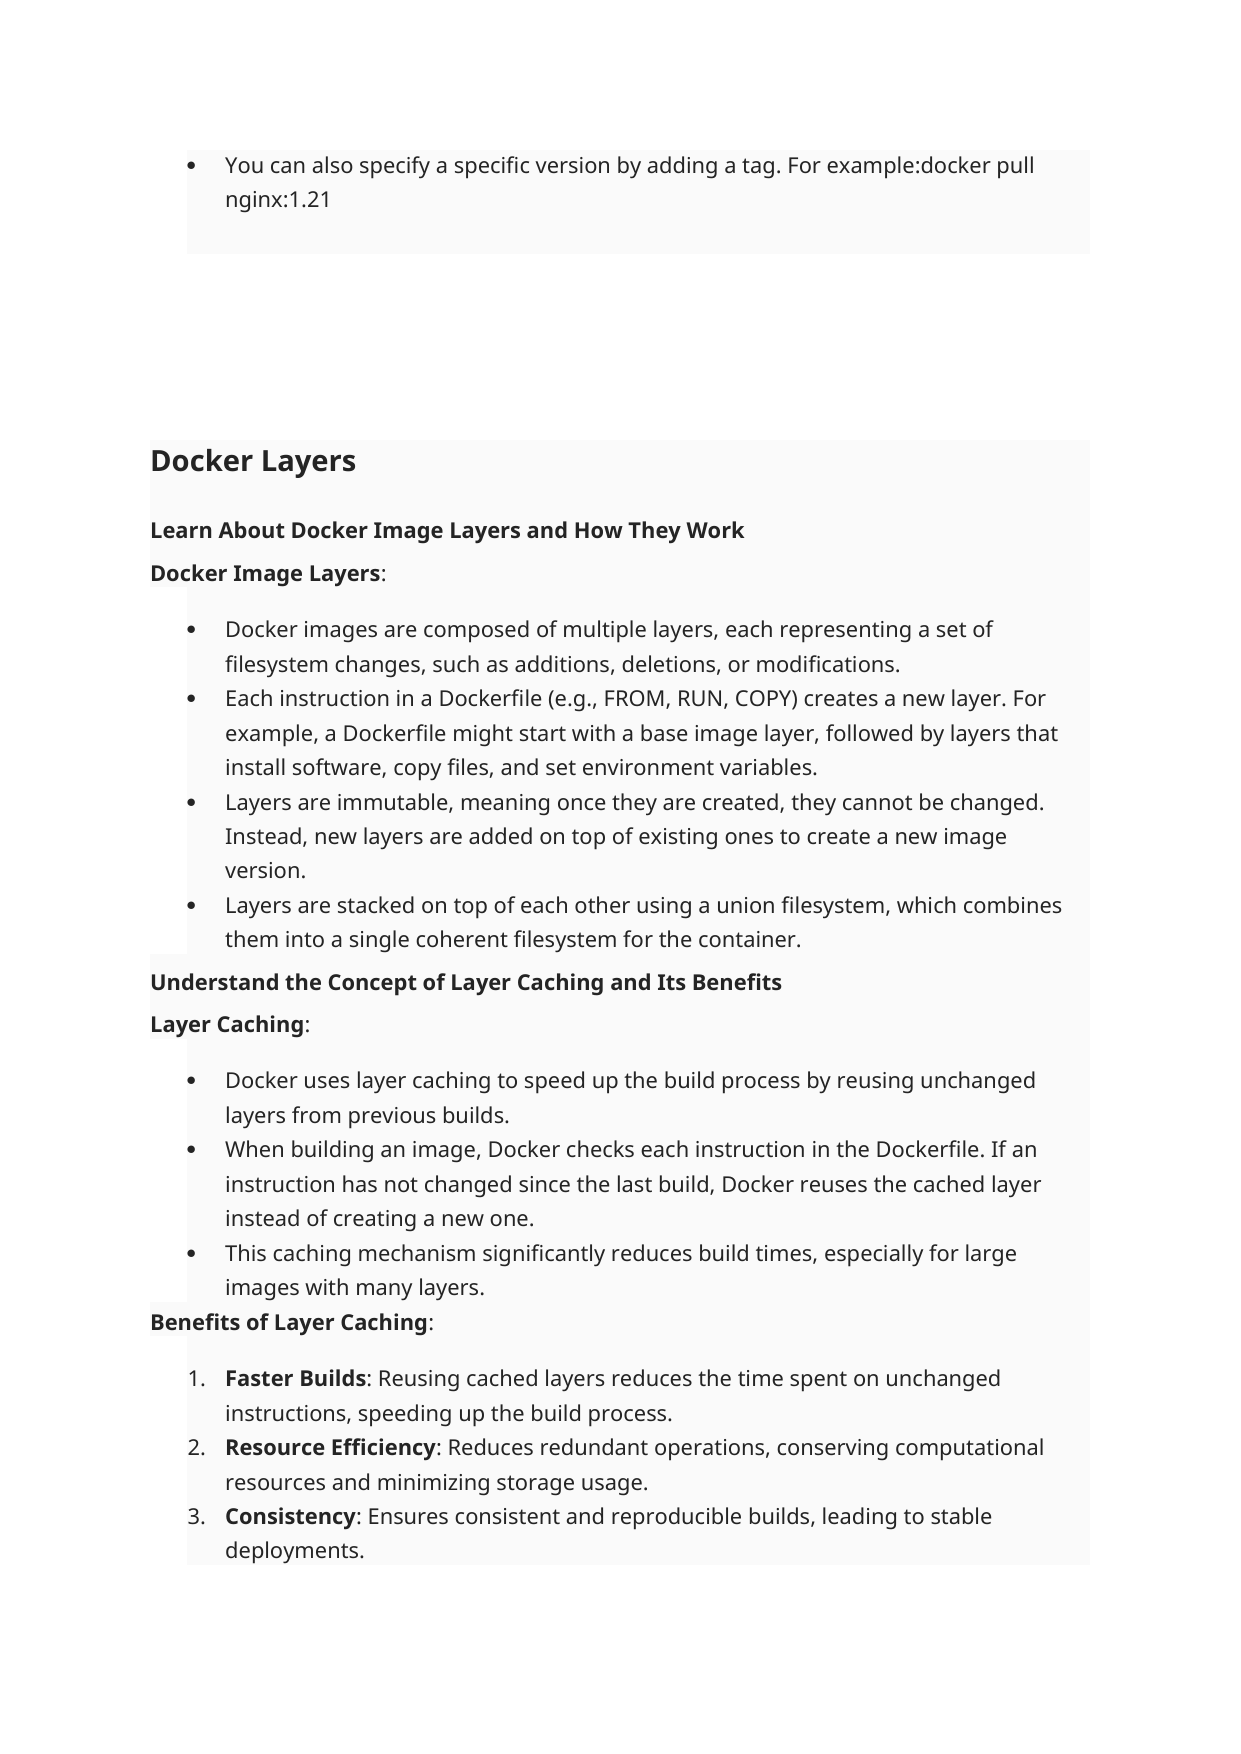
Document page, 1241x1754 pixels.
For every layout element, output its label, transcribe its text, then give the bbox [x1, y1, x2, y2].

subtitle Learn About Docker Image Layers and How They Work [150, 515, 1090, 545]
text Layer Caching: [150, 1009, 1090, 1039]
list Layers are immutable, meaning once they are created, they cannot be changed. Instead, new layers are added on top of existing ones to create a new image version. [187, 786, 1090, 885]
list Faster Builds: Reusing cached layers reduces the time spent on unchanged instructions, speeding up the build process. [187, 1363, 1090, 1427]
list When building an image, Docker checks each instruction in the Dockerfile. If an instruction has not changed since the last build, Docker reuses the cached layer instead of creating a new one. [187, 1134, 1090, 1233]
text Benefits of Layer Caching: [150, 1307, 1090, 1336]
list Each instruction in a Dockerfile (e.g., FROM, RUN, COPY) creates a new layer. For example, a Dockerfile might start with a base image layer, followed by layers that install software, copy files, and set environment variables. [187, 683, 1090, 782]
subtitle Understand the Concept of Layer Caching and Its Benefits [150, 967, 1090, 996]
list Docker uses layer caching to speed up the build process by reusing unchanged layers from previous builds. [187, 1065, 1090, 1129]
list Consistency: Ensures consistent and reproducible builds, leading to stable deployments. [187, 1501, 1090, 1565]
list Layers are stacked on top of each other using a union filesystem, which combines them into a single coherent filesystem for the container. [187, 890, 1090, 954]
list Docker images are composed of multiple layers, each representing a set of filesystem changes, such as additions, deletions, or modifications. [187, 614, 1090, 678]
subtitle Docker Layers [150, 440, 1090, 480]
list Resource Efficiency: Reduces redundant operations, conserving computational resources and minimizing storage usage. [187, 1432, 1090, 1496]
list You can also specify a specific version by adding a tag. For example:docker pull nginx:1.21 [187, 150, 1090, 254]
text Docker Image Layers: [150, 558, 1090, 587]
list This caching mechanism significantly reduces build times, especially for large images with many layers. [187, 1238, 1090, 1302]
